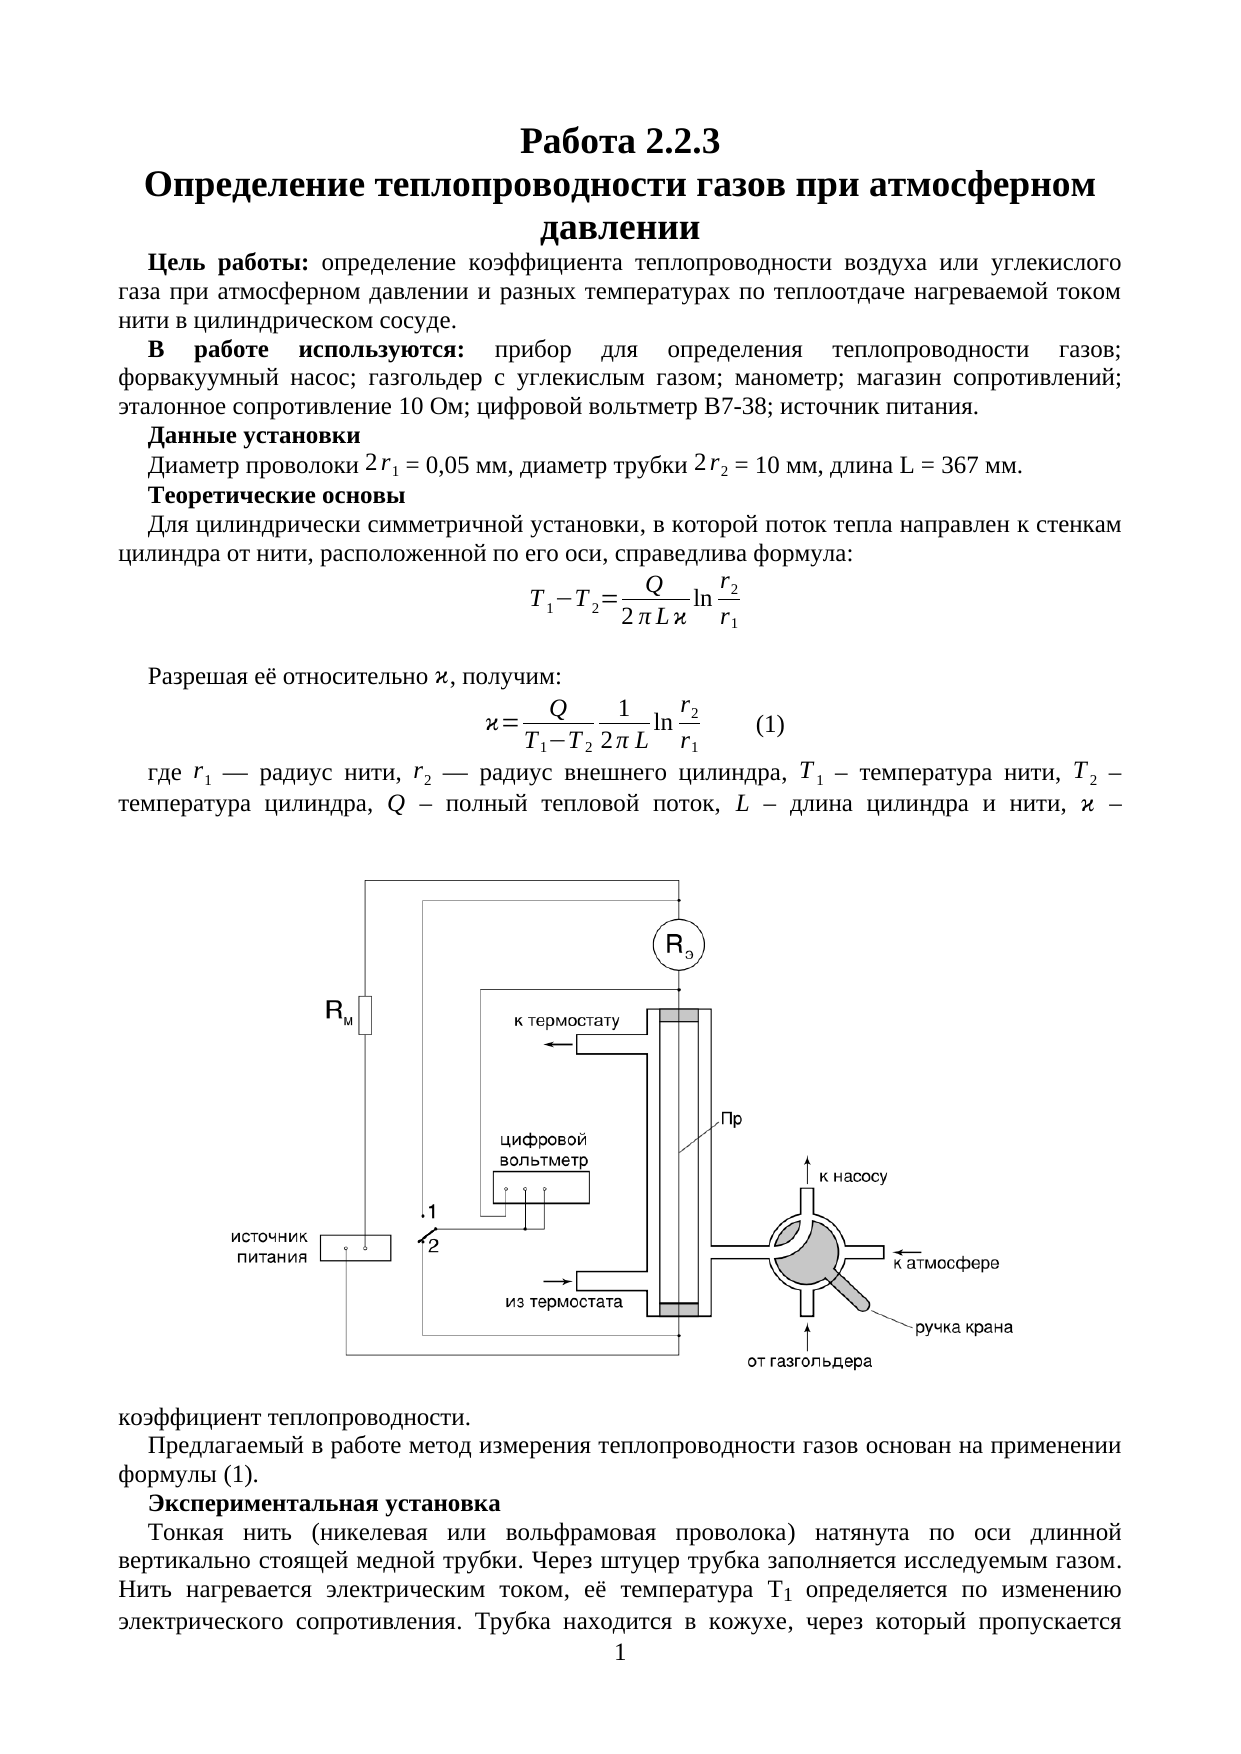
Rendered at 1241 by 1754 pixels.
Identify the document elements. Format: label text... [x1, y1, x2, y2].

text Данные установки [118, 420, 1122, 449]
text Работа 2.2.3 [118, 118, 1122, 161]
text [118, 1517, 1122, 1634]
text (1) [118, 690, 1122, 757]
text Предлагаемый в работе метод измерения теплопроводности газов основан на применении формулы (1). [118, 1431, 1122, 1488]
text Разрешая её относительно , получим: [118, 661, 1122, 690]
text Определение теплопроводности газов при атмосферном давлении [118, 161, 1122, 247]
text Цель работы: определение коэффициента теплопроводности воздуха или углекислого газа при атмосферном давлении и разных температурах по теплоотдаче нагреваемой током нити в цилиндрическом сосуде. [118, 247, 1122, 334]
text Диаметр проволоки = 0,05 мм, диаметр трубки = 10 мм, длина L = 367 мм. [118, 449, 1122, 480]
text Экспериментальная установка [118, 1488, 1122, 1517]
text В работе используются: прибор для определения теплопроводности газов; форвакуумный насос; газгольдер с углекислым газом; манометр; магазин сопротивлений; эталонное сопротивление 10 Ом; цифровой вольтметр В7-38; источник питания. [118, 334, 1122, 420]
picture [217, 867, 1021, 1377]
text Теоретические основы [118, 480, 1122, 509]
text Для цилиндрически симметричной установки, в которой поток тепла направлен к стенкам цилиндра от нити, расположенной по его оси, справедлива формула: [118, 509, 1122, 566]
